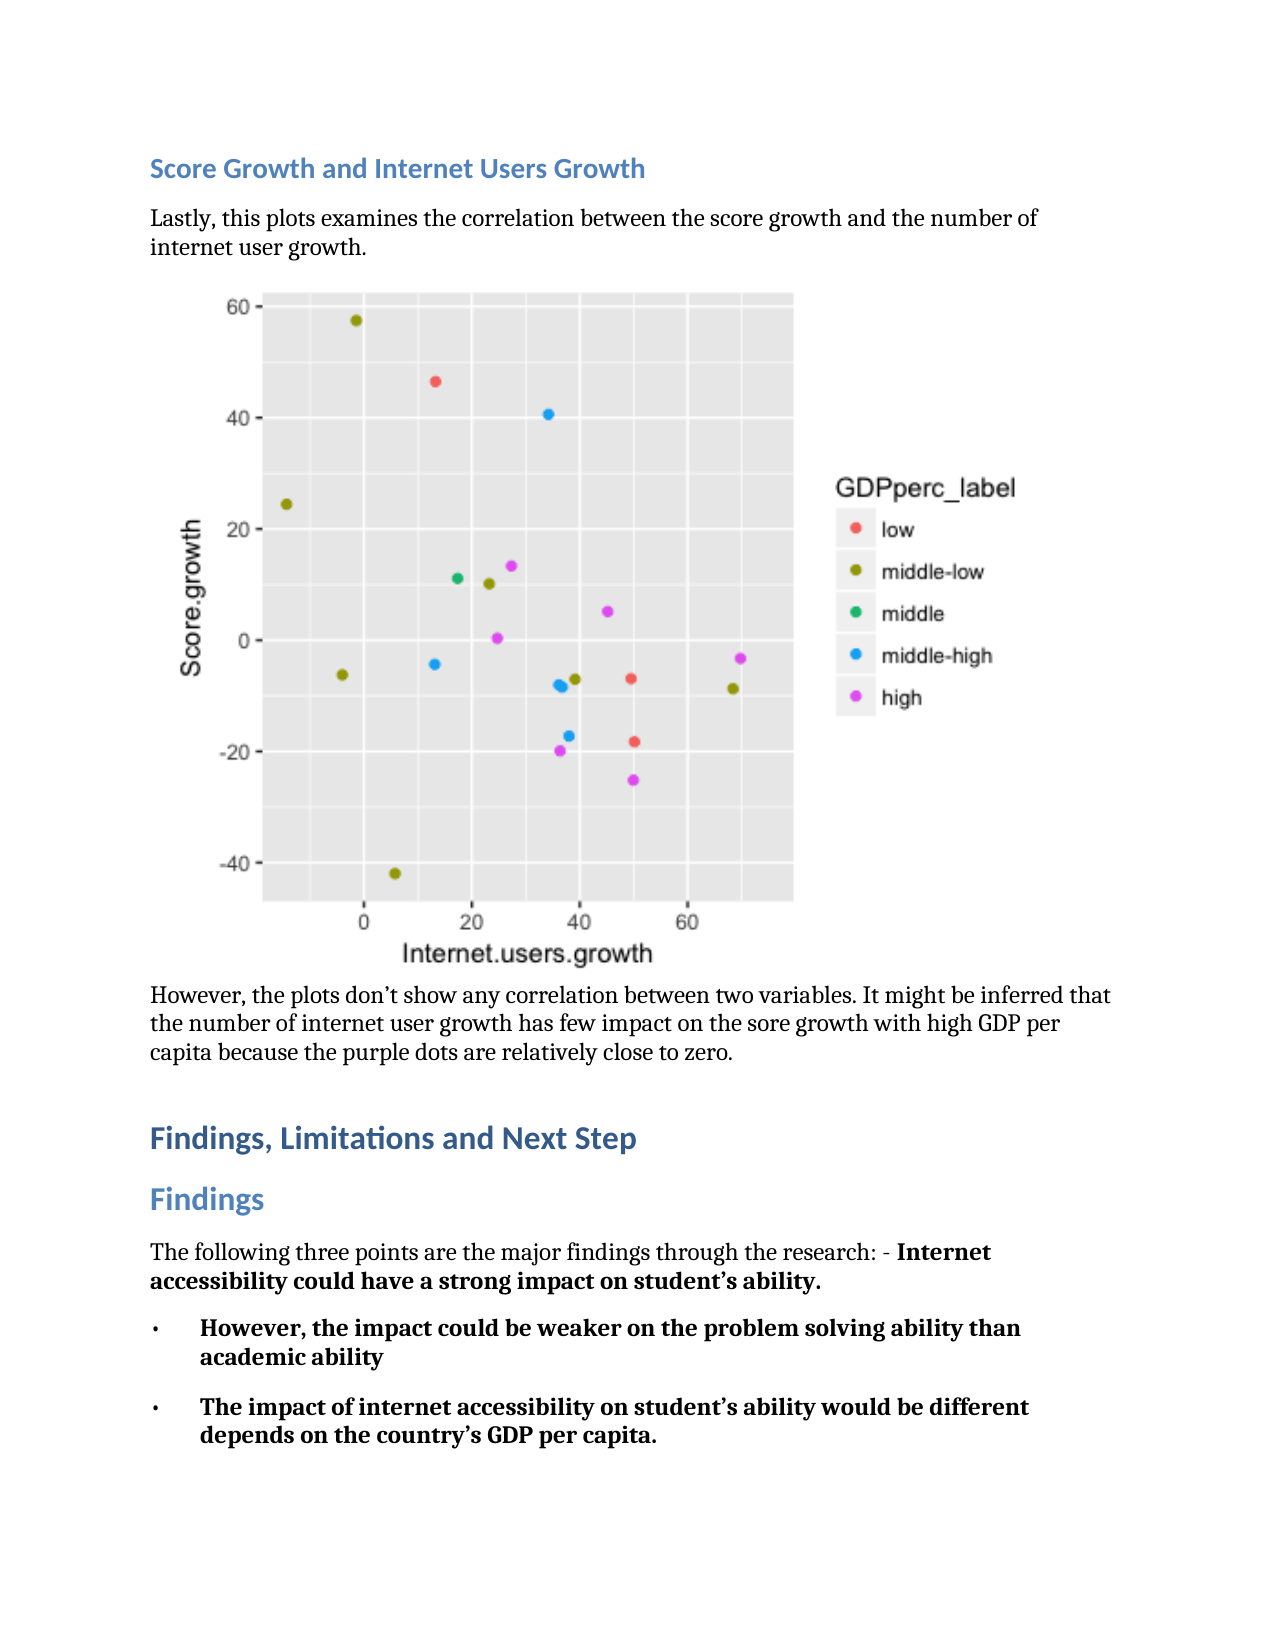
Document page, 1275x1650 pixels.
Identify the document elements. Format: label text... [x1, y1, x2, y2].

subtitle Score Growth and Internet Users Growth [150, 150, 1125, 186]
subtitle Findings [150, 1178, 1125, 1219]
picture [168, 280, 1044, 981]
list The impact of internet accessibility on student’s ability would be different depends on the country’s GDP per capita. [150, 1392, 1125, 1450]
list However, the impact could be weaker on the problem solving ability than academic ability [150, 1314, 1125, 1372]
text Lastly, this plots examines the correlation between the score growth and the number of internet user growth. [150, 204, 1125, 262]
text The following three points are the major findings through the research: - Internet accessibility could have a strong impact on student’s ability. [150, 1238, 1125, 1295]
subtitle Findings, Limitations and Next Step [150, 1117, 1125, 1158]
